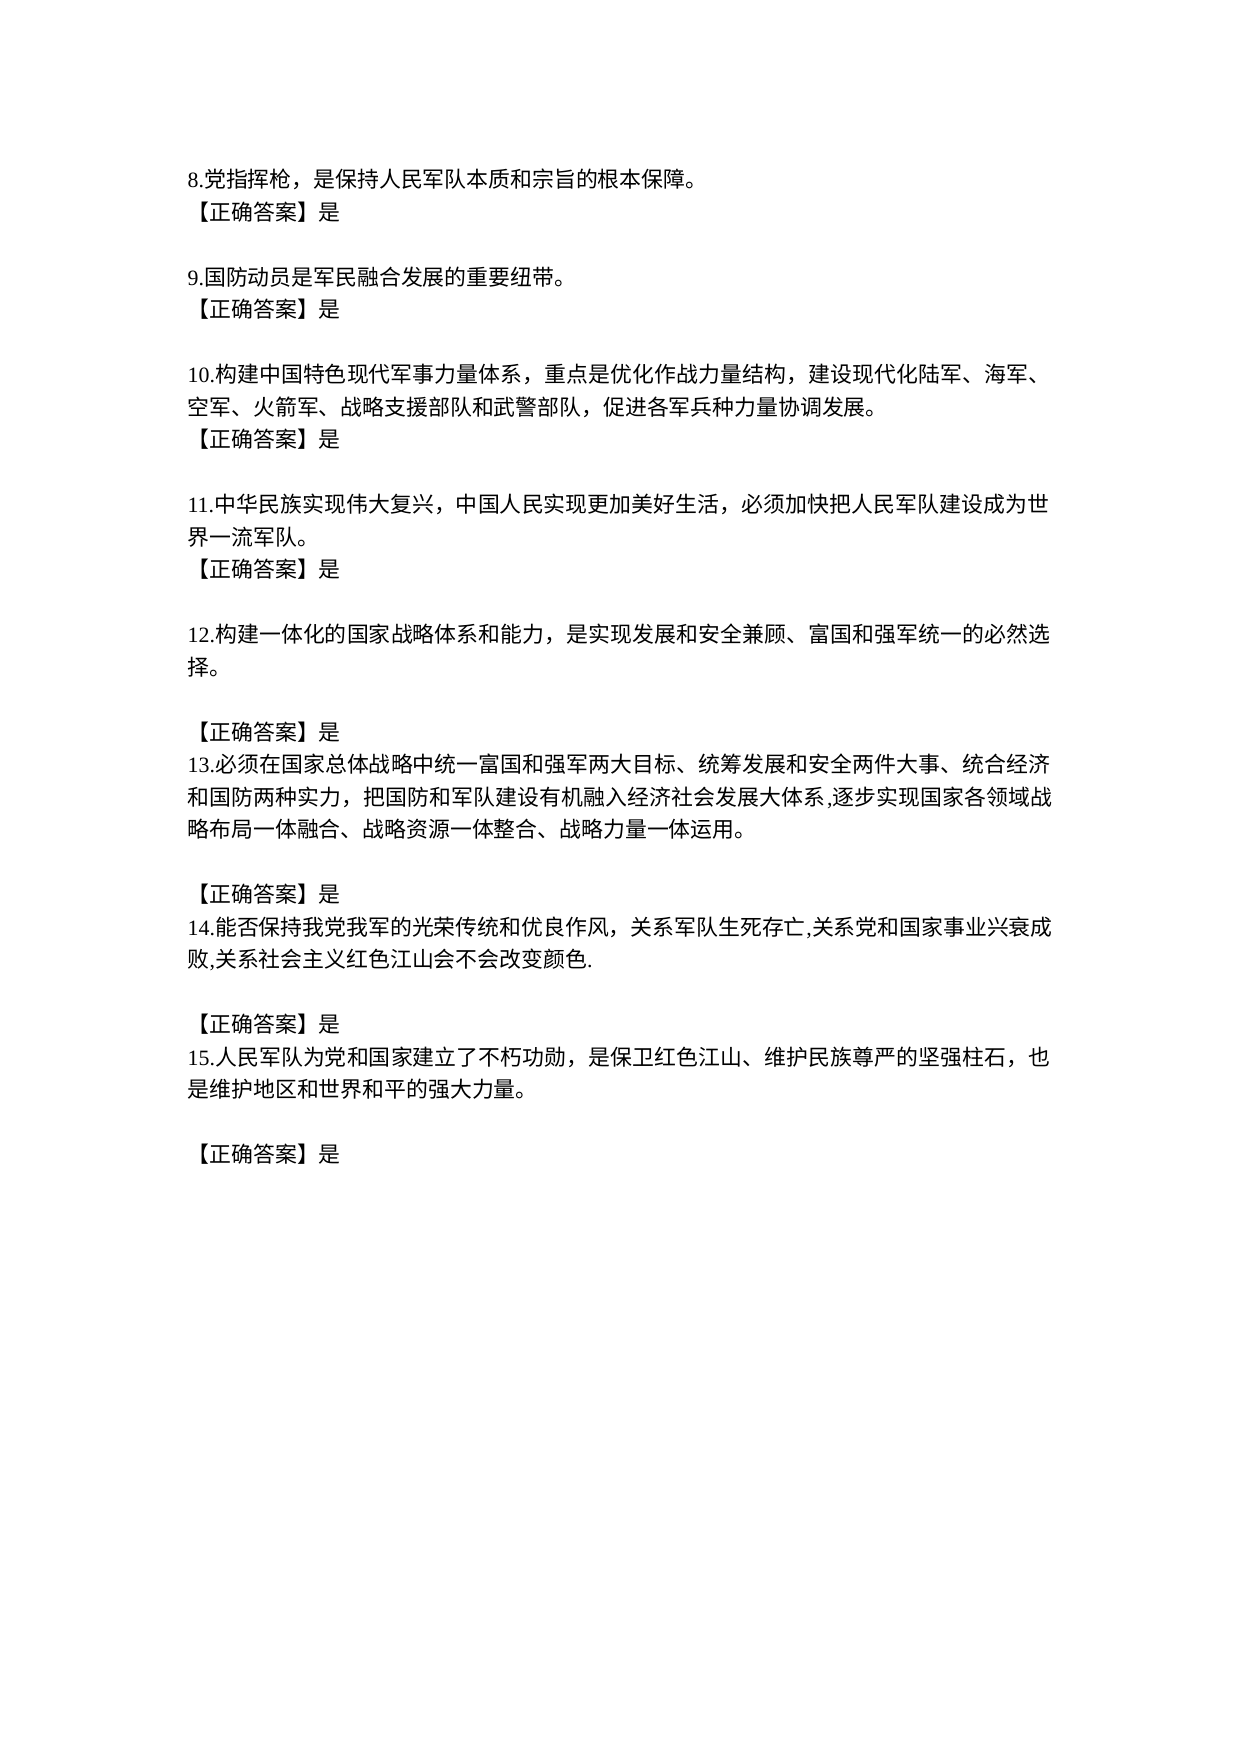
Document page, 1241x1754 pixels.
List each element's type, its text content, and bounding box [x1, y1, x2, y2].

text 15.人民军队为党和国家建立了不朽功勋，是保卫红色江山、维护民族尊严的坚强柱石，也是维护地区和世界和平的强大力量。 [187, 1039, 1053, 1104]
text 【正确答案】是 [187, 292, 1053, 324]
text 9.国防动员是军民融合发展的重要纽带。 [187, 259, 1053, 292]
text 【正确答案】是 [187, 714, 1053, 747]
text 12.构建一体化的国家战略体系和能力，是实现发展和安全兼顾、富国和强军统一的必然选择。 [187, 617, 1053, 682]
text 【正确答案】是 [187, 1137, 1053, 1169]
text 【正确答案】是 [187, 877, 1053, 909]
text 【正确答案】是 [187, 422, 1053, 454]
text 14.能否保持我党我军的光荣传统和优良作风，关系军队生死存亡,关系党和国家事业兴衰成败,关系社会主义红色江山会不会改变颜色. [187, 909, 1053, 974]
text 10.构建中国特色现代军事力量体系，重点是优化作战力量结构，建设现代化陆军、海军、空军、火箭军、战略支援部队和武警部队，促进各军兵种力量协调发展。 [187, 357, 1053, 422]
text 【正确答案】是 [187, 194, 1053, 227]
text 【正确答案】是 [187, 552, 1053, 584]
text 8.党指挥枪，是保持人民军队本质和宗旨的根本保障。 [187, 162, 1053, 194]
text 13.必须在国家总体战略中统一富国和强军两大目标、统筹发展和安全两件大事、统合经济和国防两种实力，把国防和军队建设有机融入经济社会发展大体系,逐步实现国家各领域战略布局一体融合、战略资源一体整合、战略力量一体运用。 [187, 747, 1053, 844]
text 【正确答案】是 [187, 1007, 1053, 1039]
text 11.中华民族实现伟大复兴，中国人民实现更加美好生活，必须加快把人民军队建设成为世界一流军队。 [187, 487, 1053, 552]
